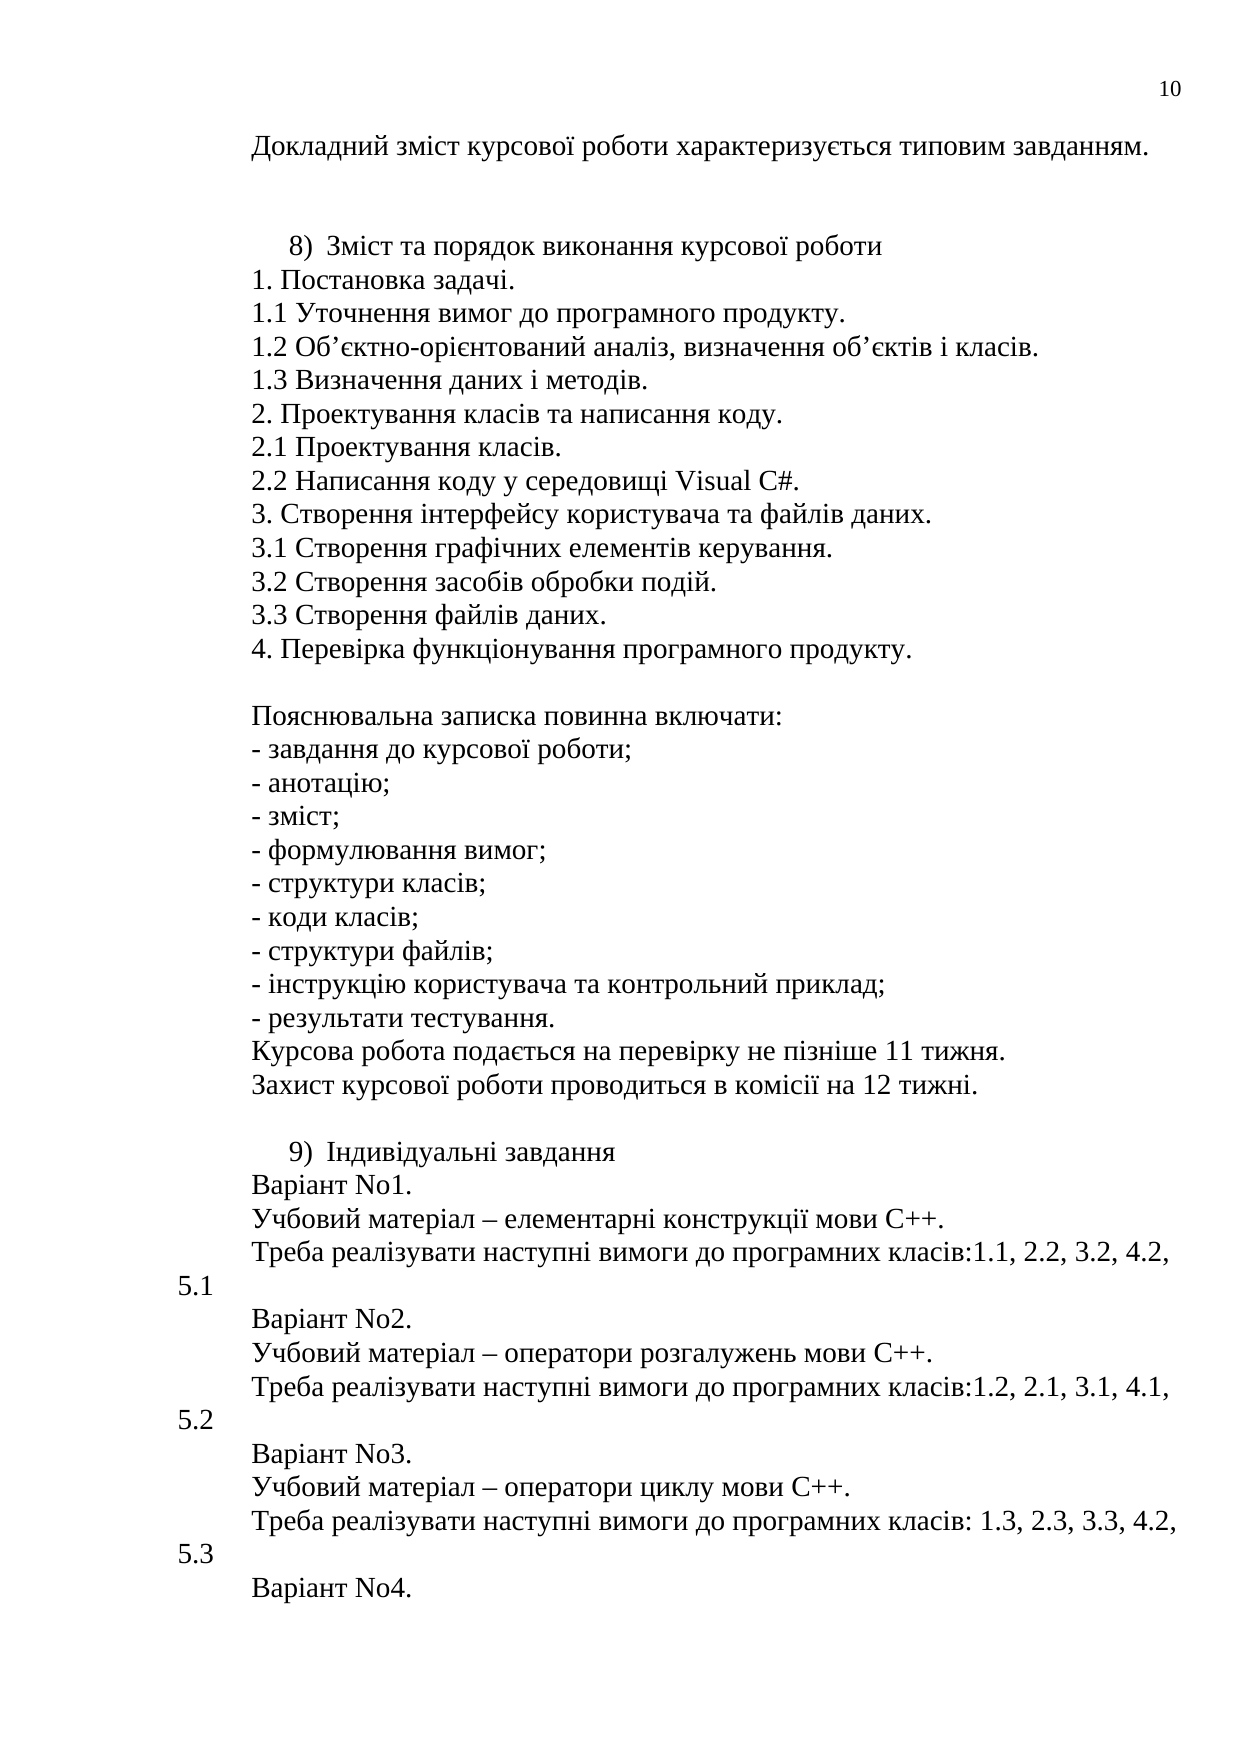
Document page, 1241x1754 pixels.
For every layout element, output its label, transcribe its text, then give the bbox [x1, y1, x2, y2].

list Захист курсової роботи проводиться в комісії на 12 тижні. [177, 1067, 1181, 1100]
list Треба реалізувати наступні вимоги до програмних класів: 1.3, 2.3, 3.3, 4.2, 5.3 [177, 1503, 1181, 1570]
list Курсова робота подається на перевірку не пізніше 11 тижня. [177, 1033, 1181, 1067]
list 2. Проектування класів та написання коду. [177, 396, 1181, 429]
list - структури файлів; [177, 933, 1181, 966]
text Докладний зміст курсової роботи характеризується типовим завданням. [177, 128, 1181, 161]
list Учбовий матеріал – оператори розгалужень мови С++. [177, 1335, 1181, 1369]
list Учбовий матеріал – елементарні конструкції мови С++. [177, 1201, 1181, 1234]
list - анотацію; [177, 765, 1181, 798]
list Варіант No2. [177, 1302, 1181, 1335]
list Варіант No3. [177, 1436, 1181, 1469]
list 3.3 Створення файлів даних. [177, 597, 1181, 631]
list - зміст; [177, 798, 1181, 832]
list 1. Постановка задачі. [177, 262, 1181, 295]
list 3. Створення інтерфейсу користувача та файлів даних. [177, 497, 1181, 530]
list Індивідуальні завдання [288, 1134, 1181, 1167]
list 3.1 Створення графічних елементів керування. [177, 530, 1181, 564]
list 2.2 Написання коду у середовищі Visual C#. [177, 463, 1181, 497]
list Варіант No1. [177, 1167, 1181, 1201]
list Зміст та порядок виконання курсової роботи [288, 228, 1181, 262]
list Пояснювальна записка повинна включати: [177, 698, 1181, 731]
list Треба реалізувати наступні вимоги до програмних класів:1.2, 2.1, 3.1, 4.1, 5.2 [177, 1369, 1181, 1436]
list - результати тестування. [177, 1000, 1181, 1033]
list 1.2 Об’єктно-орієнтований аналіз, визначення об’єктів і класів. [177, 329, 1181, 362]
list - формулювання вимог; [177, 832, 1181, 866]
list - структури класів; [177, 866, 1181, 899]
list Учбовий матеріал – оператори циклу мови С++. [177, 1469, 1181, 1503]
list 3.2 Створення засобів обробки подій. [177, 564, 1181, 597]
list 1.3 Визначення даних і методів. [177, 362, 1181, 396]
list 1.1 Уточнення вимог до програмного продукту. [177, 295, 1181, 329]
list 2.1 Проектування класів. [177, 429, 1181, 463]
list - завдання до курсової роботи; [177, 731, 1181, 765]
list - інструкцію користувача та контрольний приклад; [177, 966, 1181, 1000]
list 4. Перевірка функціонування програмного продукту. [177, 631, 1181, 664]
list Варіант No4. [177, 1570, 1181, 1603]
list - коди класів; [177, 899, 1181, 933]
list Треба реалізувати наступні вимоги до програмних класів:1.1, 2.2, 3.2, 4.2, 5.1 [177, 1234, 1181, 1302]
